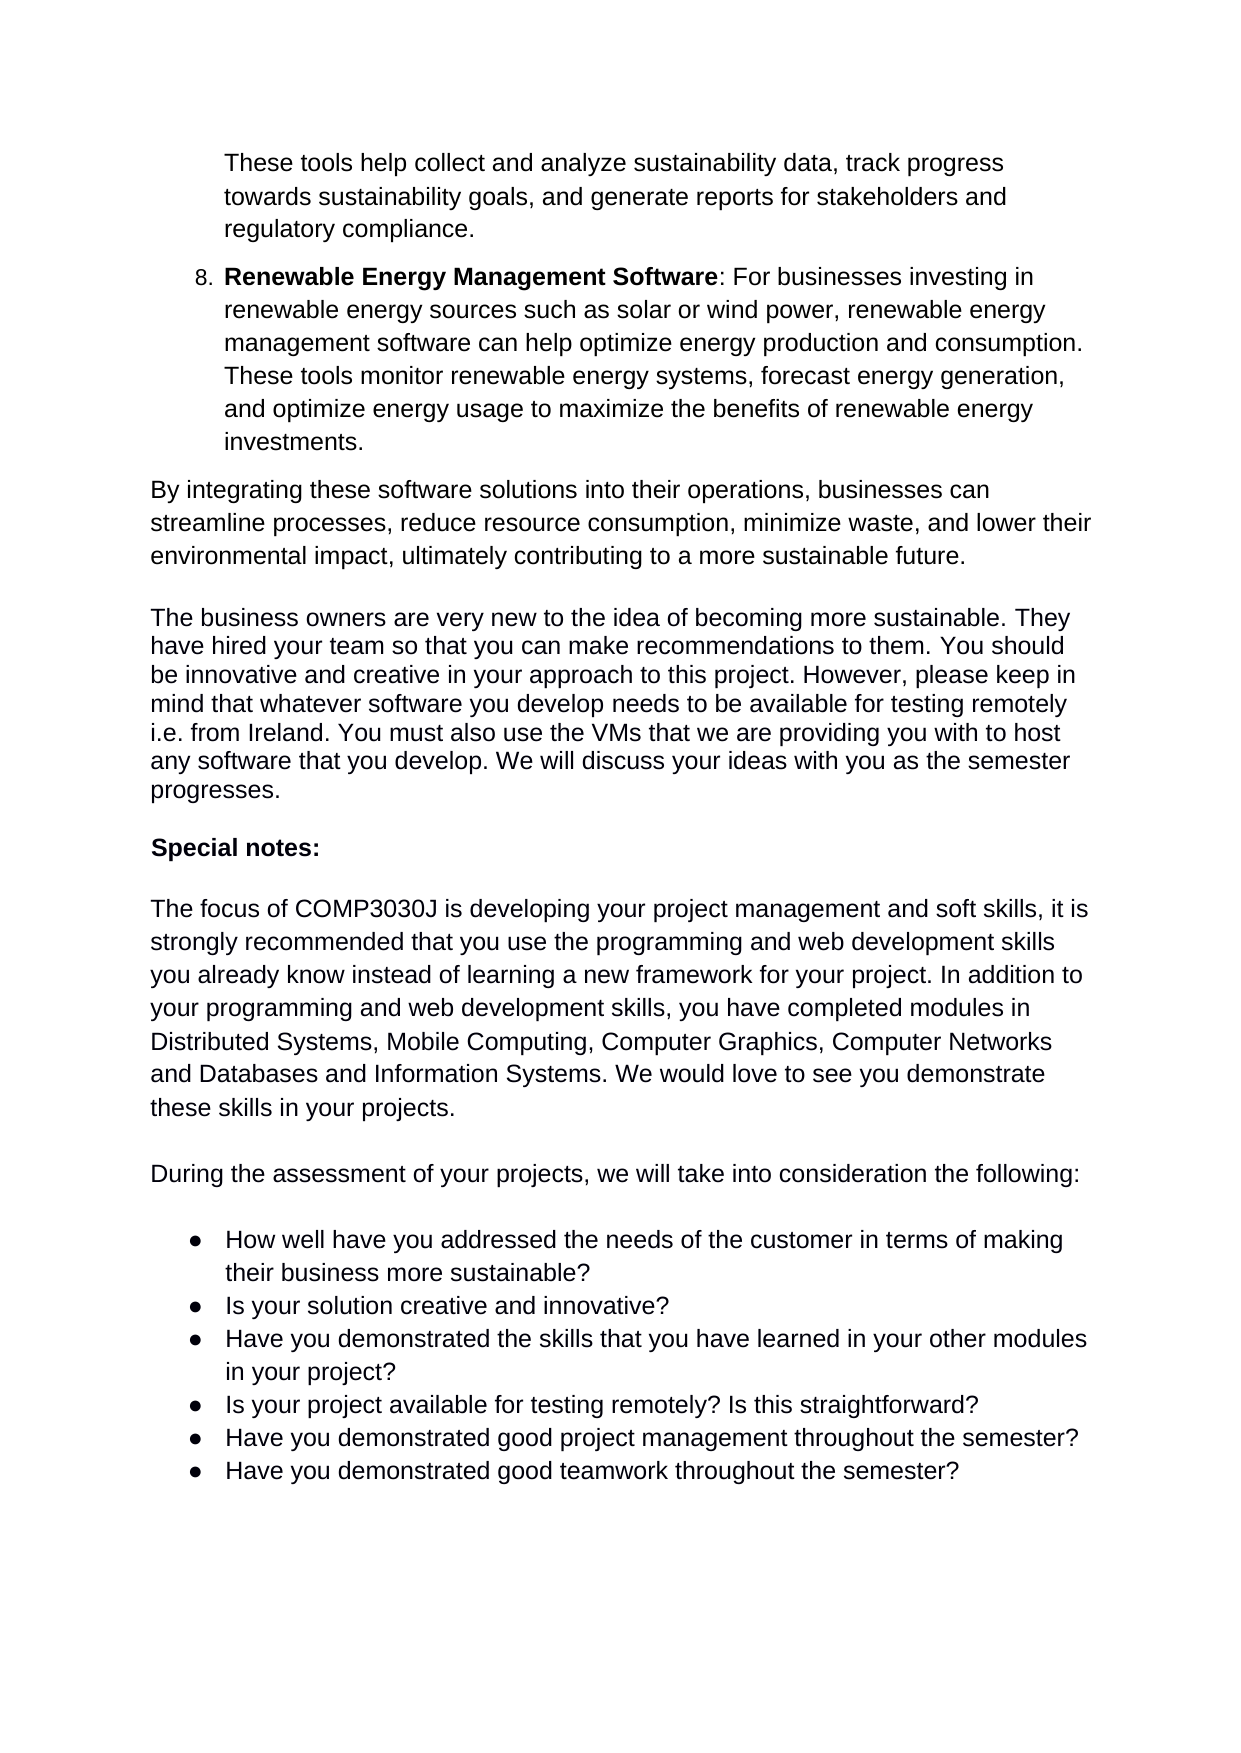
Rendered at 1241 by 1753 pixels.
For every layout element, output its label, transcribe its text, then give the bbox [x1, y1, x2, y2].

text By integrating these software solutions into their operations, businesses can streamline processes, reduce resource consumption, minimize waste, and lower their environmental impact, ultimately contributing to a more sustainable future. [150, 475, 1094, 569]
text The focus of COMP3030J is developing your project management and soft skills, it is strongly recommended that you use the programming and web development skills you already know instead of learning a new framework for your project. In addition to your programming and web development skills, you have completed modules in Distributed Systems, Mobile Computing, Computer Graphics, Computer Networks and Databases and Information Systems. We would love to see you demonstrate these skills in your projects. [150, 894, 1094, 1121]
text Special notes: [151, 833, 1085, 861]
text The business owners are very new to the idea of becoming more sustainable. They have hired your team so that you can make recommendations to them. You should be innovative and creative in your approach to this project. However, please keep in mind that whatever software you develop needs to be available for testing remotely i.e. from Ireland. You must also use the VMs that we are providing you with to host any software that you develop. We will discuss your ideas with you as the semester progresses. [150, 603, 1095, 804]
list Is your solution creative and innovative? [188, 1291, 1094, 1319]
list How well have you addressed the needs of the customer in terms of making their business more sustainable? [188, 1224, 1094, 1286]
list Have you demonstrated good teamwork throughout the semester? [188, 1456, 1094, 1484]
list Is your project available for testing remotely? Is this straightforward? [188, 1390, 1094, 1418]
text During the assessment of your projects, we will take into consideration the following: [150, 1158, 1094, 1187]
list Have you demonstrated good project management throughout the semester? [188, 1423, 1094, 1451]
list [194, 148, 1094, 243]
list Renewable Energy Management Software: For businesses investing in renewable energy sources such as solar or wind power, renewable energy management software can help optimize energy production and consumption. These tools monitor renewable energy systems, forecast energy generation, and optimize energy usage to maximize the benefits of renewable energy investments. [194, 262, 1094, 456]
list Have you demonstrated the skills that you have learned in your other modules in your project? [188, 1324, 1094, 1385]
